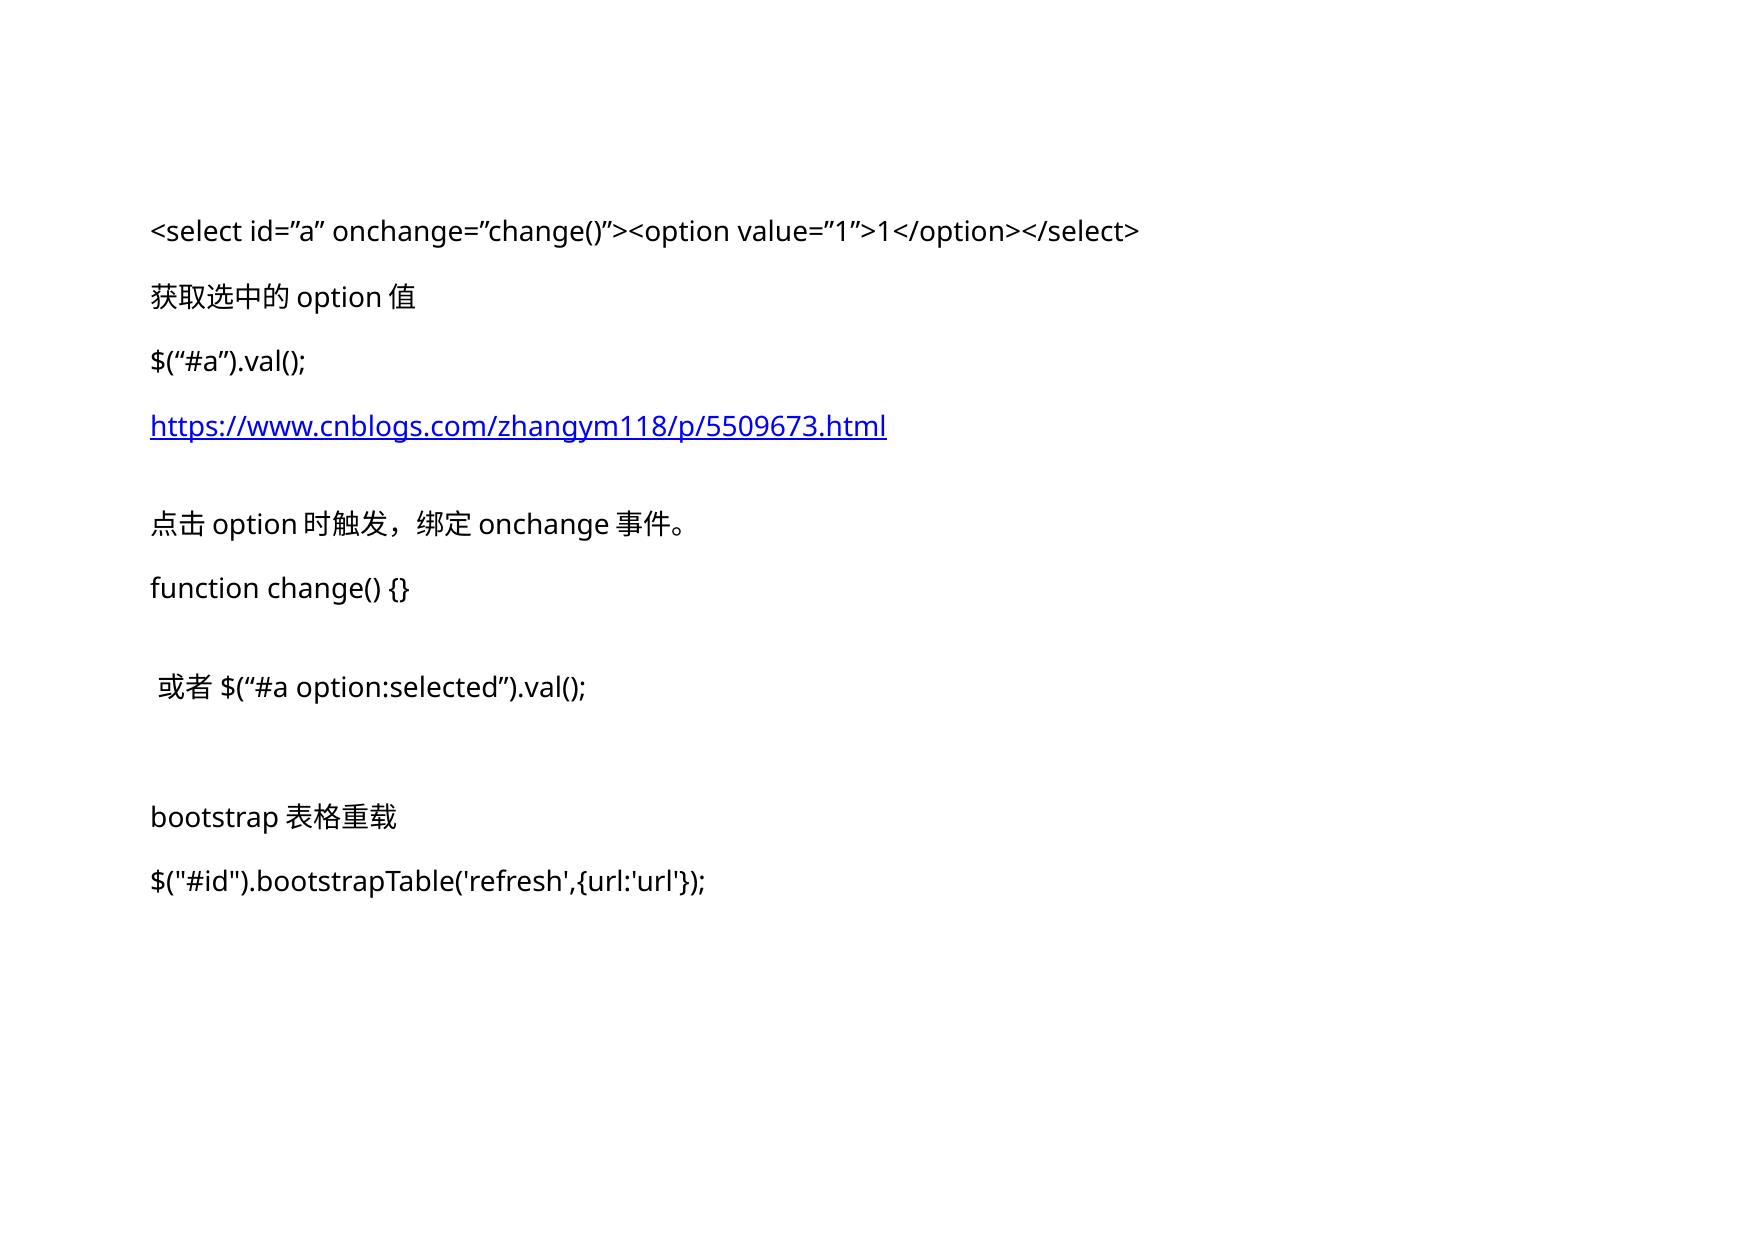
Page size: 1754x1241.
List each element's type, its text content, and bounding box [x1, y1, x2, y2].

text 或者 $(“#a option:selected”).val(); [150, 653, 1604, 718]
text bootstrap表格重载 [150, 783, 1604, 848]
text $("#id").bootstrapTable('refresh',{url:'url'}); [150, 848, 1604, 913]
text https://www.cnblogs.com/zhangym118/p/5509673.html [150, 393, 1604, 458]
text 获取选中的option值 [150, 263, 1604, 328]
text $(“#a”).val(); [150, 328, 1604, 393]
text 点击option时触发，绑定onchange事件。 [150, 490, 1604, 555]
text function change() {} [150, 555, 1604, 620]
text <select id=”a” onchange=”change()”><option value=”1”>1</option></select> [150, 198, 1604, 263]
